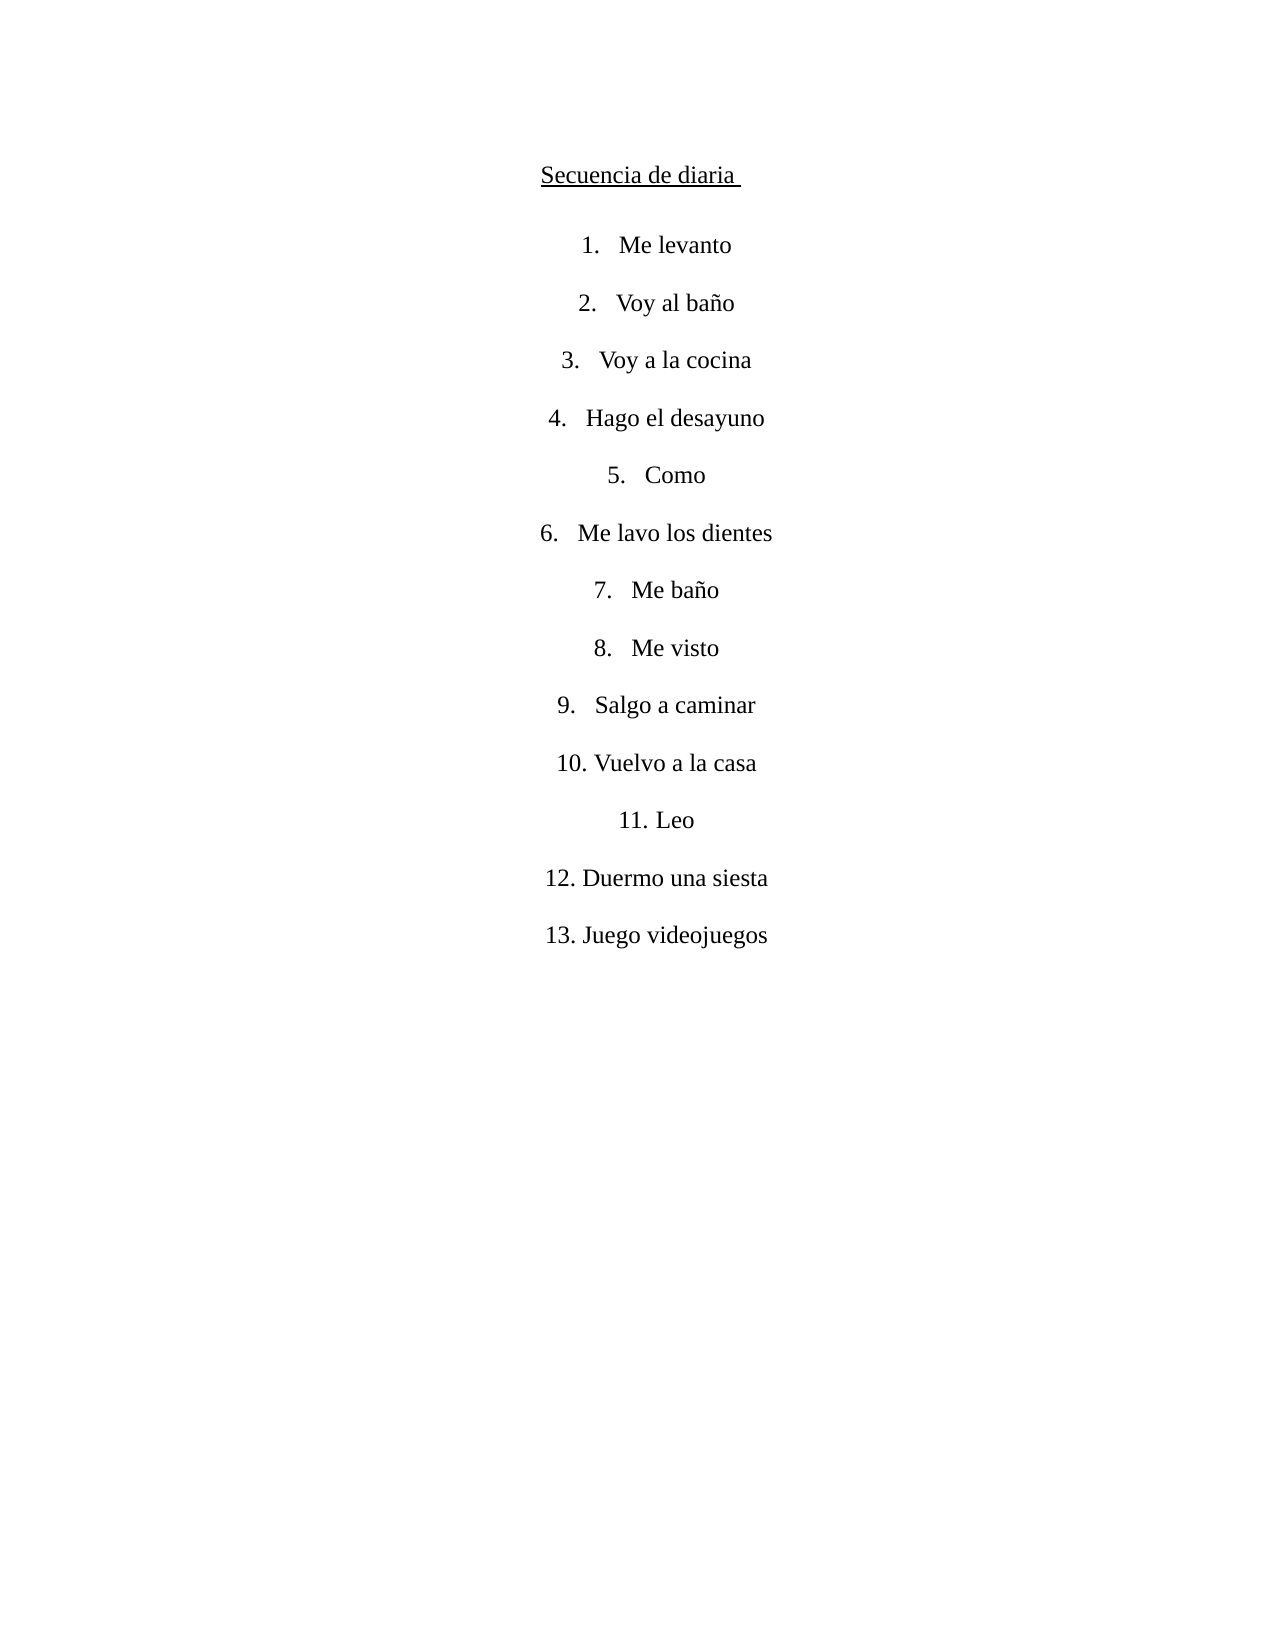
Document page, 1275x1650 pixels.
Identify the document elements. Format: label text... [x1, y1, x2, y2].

list Salgo a caminar [215, 690, 1098, 719]
list Me levanto [215, 230, 1098, 259]
list Juego videojuegos [215, 920, 1098, 949]
list Hago el desayuno [215, 403, 1098, 431]
list Me baño [215, 575, 1098, 604]
list Voy al baño [215, 288, 1098, 316]
list Duermo una siesta [215, 863, 1098, 891]
text Secuencia de diaria [177, 160, 1098, 189]
list Como [215, 460, 1098, 489]
list Me visto [215, 633, 1098, 661]
list Vuelvo a la casa [215, 748, 1098, 776]
list Me lavo los dientes [215, 518, 1098, 546]
list Voy a la cocina [215, 345, 1098, 374]
list Leo [215, 805, 1098, 834]
